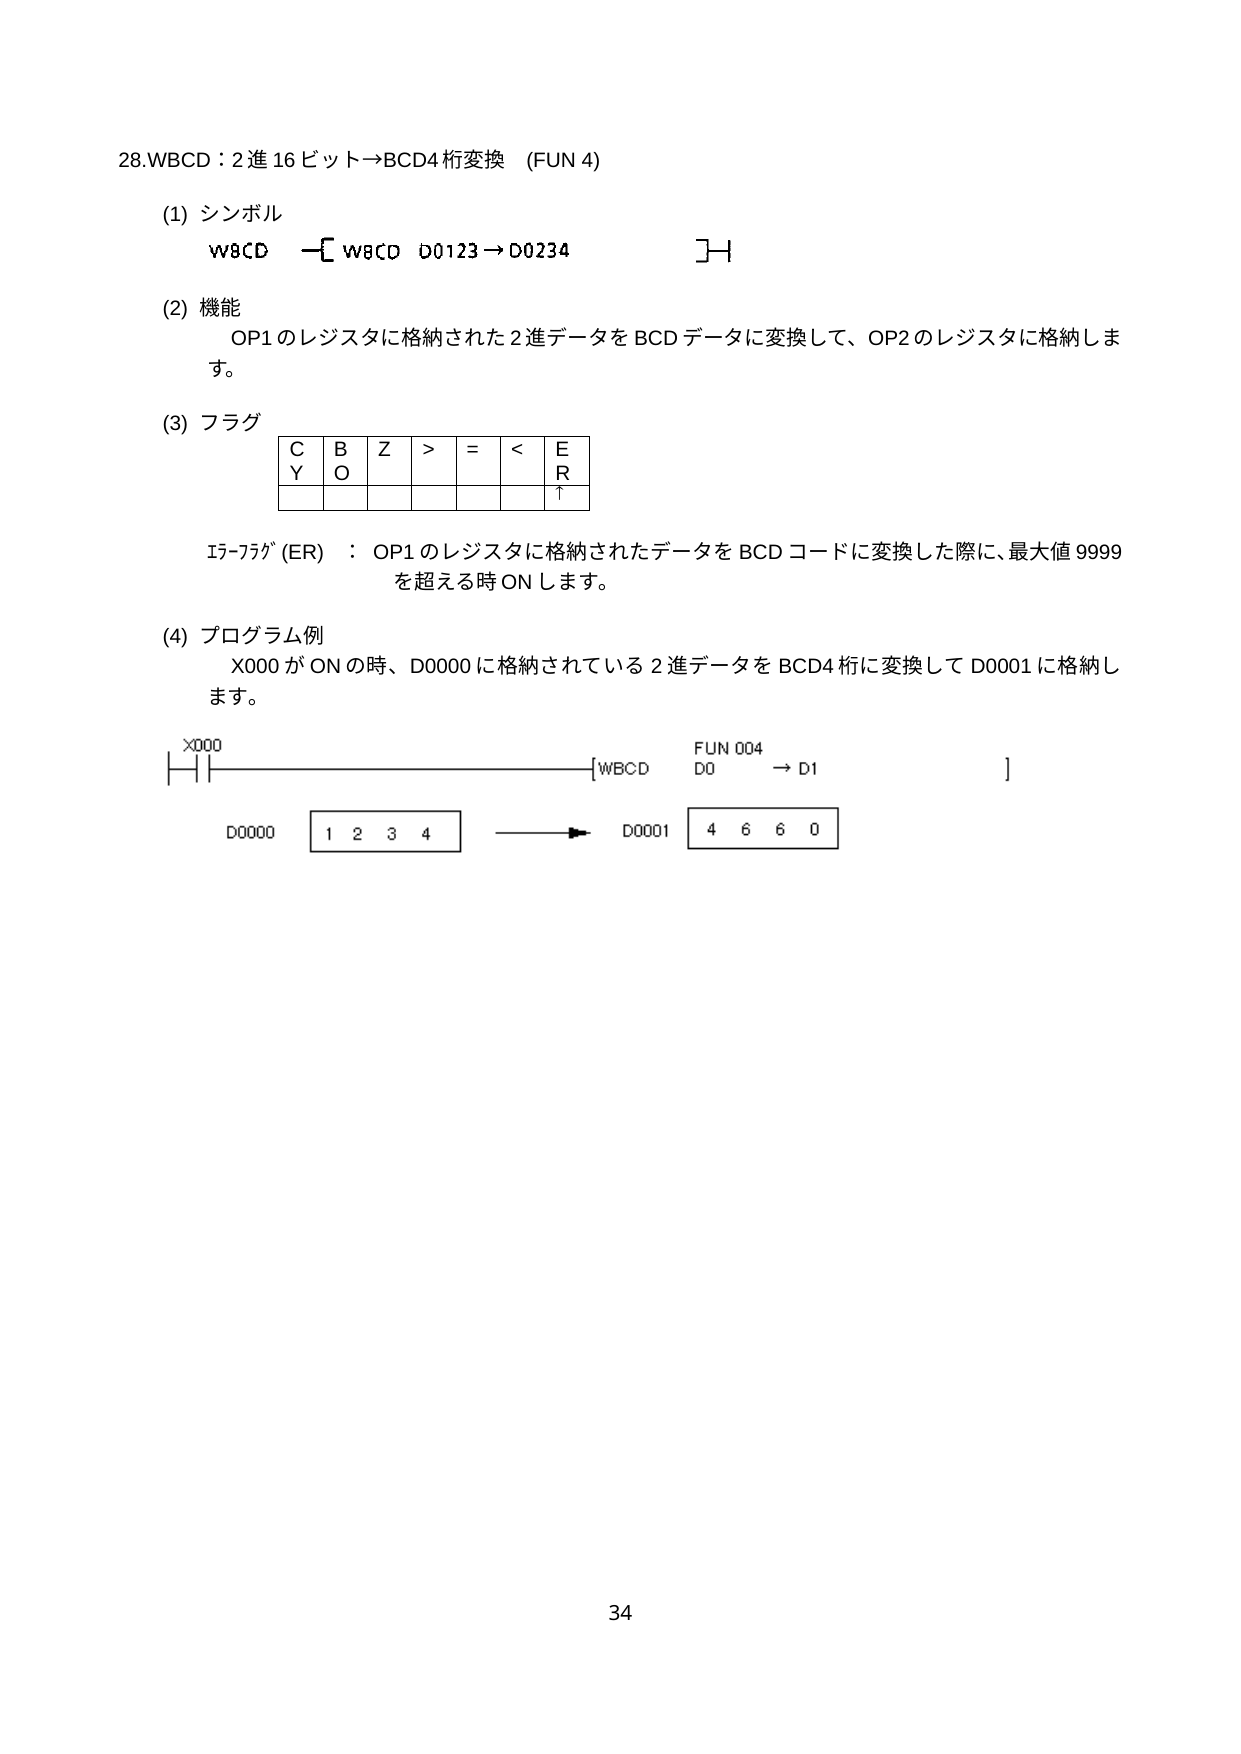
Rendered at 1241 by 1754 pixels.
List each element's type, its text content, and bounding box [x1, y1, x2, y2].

text (4) プログラム例 [162, 619, 1122, 650]
table_header Z [368, 437, 411, 485]
text OP1のレジスタに格納された2進データをBCDデータに変換して、OP2のレジスタに格納します。 [207, 322, 1122, 382]
text (3) フラグ [162, 406, 1122, 436]
table_cell [457, 486, 500, 510]
table_header BO [324, 437, 367, 485]
picture [198, 234, 741, 268]
table_cell [501, 486, 544, 510]
table_cell [412, 486, 456, 510]
table_cell [545, 486, 589, 510]
table_header < [501, 437, 544, 485]
table_cell [324, 486, 367, 510]
table_header CY [279, 437, 323, 485]
table_cell [279, 486, 323, 510]
table_header > [412, 437, 456, 485]
text 28.WBCD：2進16ビット→BCD4桁変換 (FUN 4) [118, 143, 1122, 173]
table_cell [368, 486, 411, 510]
table_header ER [545, 437, 589, 485]
picture [162, 734, 1045, 890]
text (2) 機能 [162, 291, 1122, 322]
text (1) シンボル [162, 197, 1122, 228]
text ｴﾗｰﾌﾗｸﾞ(ER) ： OP1のレジスタに格納されたデータをBCDコードに変換した際に､最大値9999を超える時ONします｡ [207, 535, 1122, 596]
table_header = [457, 437, 500, 485]
text X000がONの時、D0000に格納されている2進データをBCD4桁に変換してD0001に格納します｡ [207, 650, 1122, 710]
